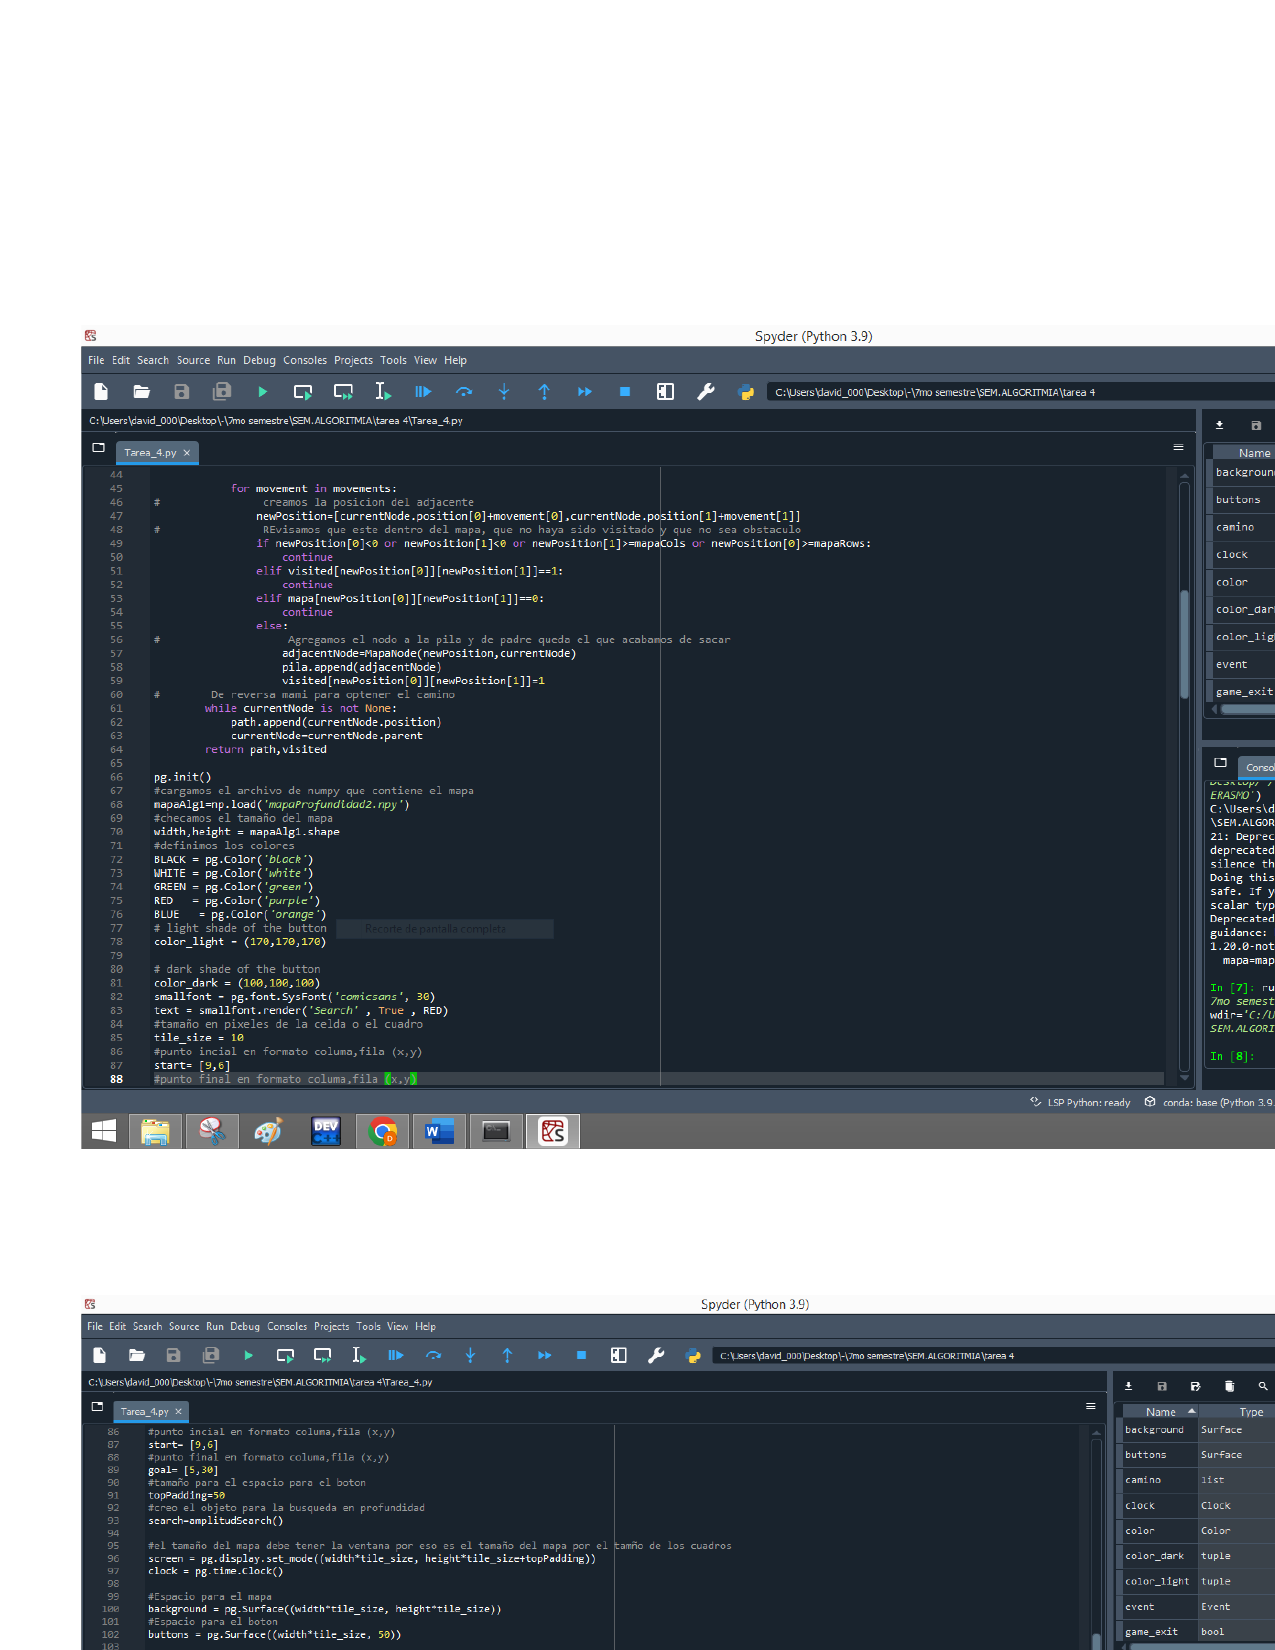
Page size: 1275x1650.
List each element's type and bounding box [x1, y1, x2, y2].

picture [81, 325, 1275, 1149]
picture [81, 1295, 1275, 1650]
